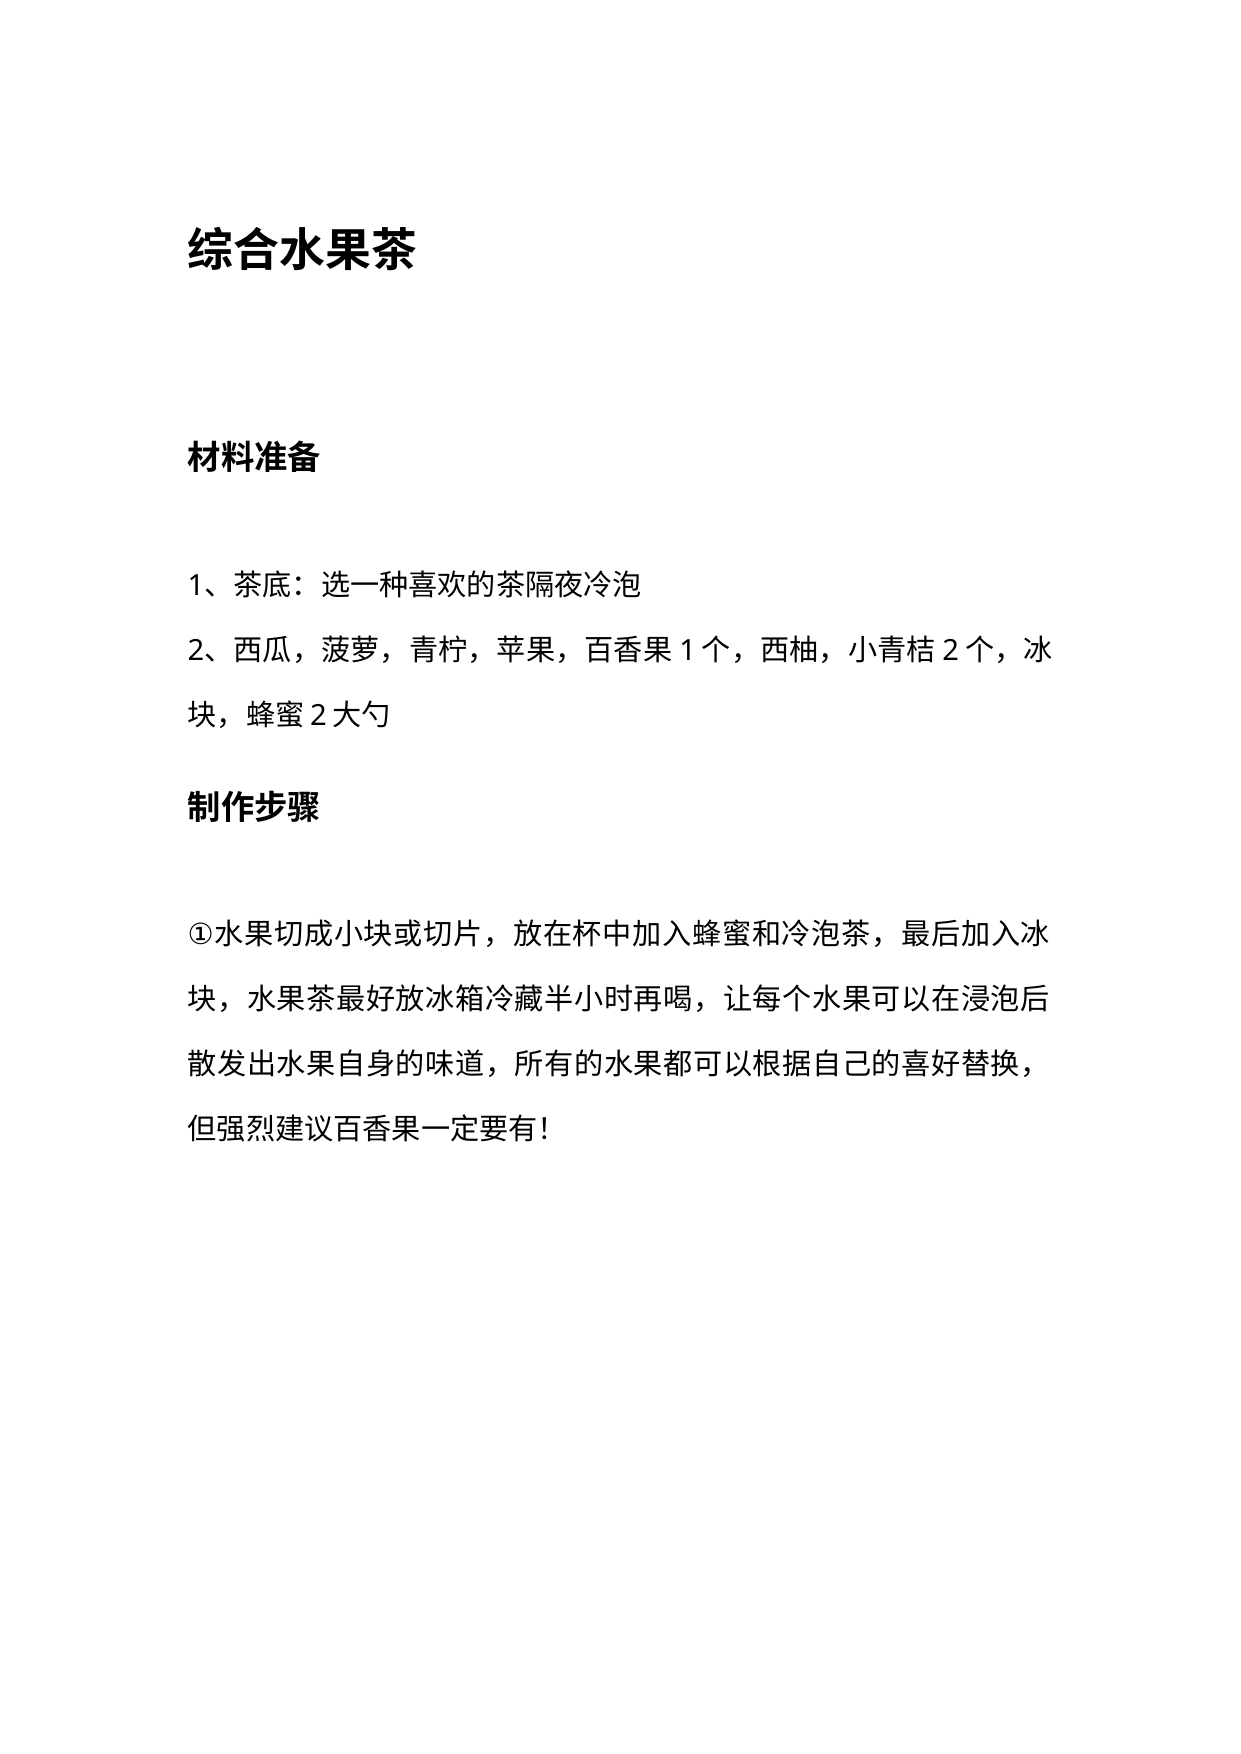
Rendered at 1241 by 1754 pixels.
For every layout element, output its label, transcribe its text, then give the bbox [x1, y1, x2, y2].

subtitle 制作步骤 [187, 772, 1053, 837]
subtitle 综合水果茶 [187, 197, 1053, 295]
subtitle 材料准备 [187, 423, 1053, 488]
text ①水果切成小块或切片，放在杯中加入蜂蜜和冷泡茶，最后加入冰块，水果茶最好放冰箱冷藏半小时再喝，让每个水果可以在浸泡后散发出水果自身的味道，所有的水果都可以根据自己的喜好替换，但强烈建议百香果一定要有！ [187, 899, 1053, 1159]
list 茶底：选一种喜欢的茶隔夜冷泡 [187, 550, 1053, 615]
list 西瓜，菠萝，青柠，苹果，百香果1个，西柚，小青桔2个，冰块，蜂蜜2大勺 [187, 615, 1053, 745]
